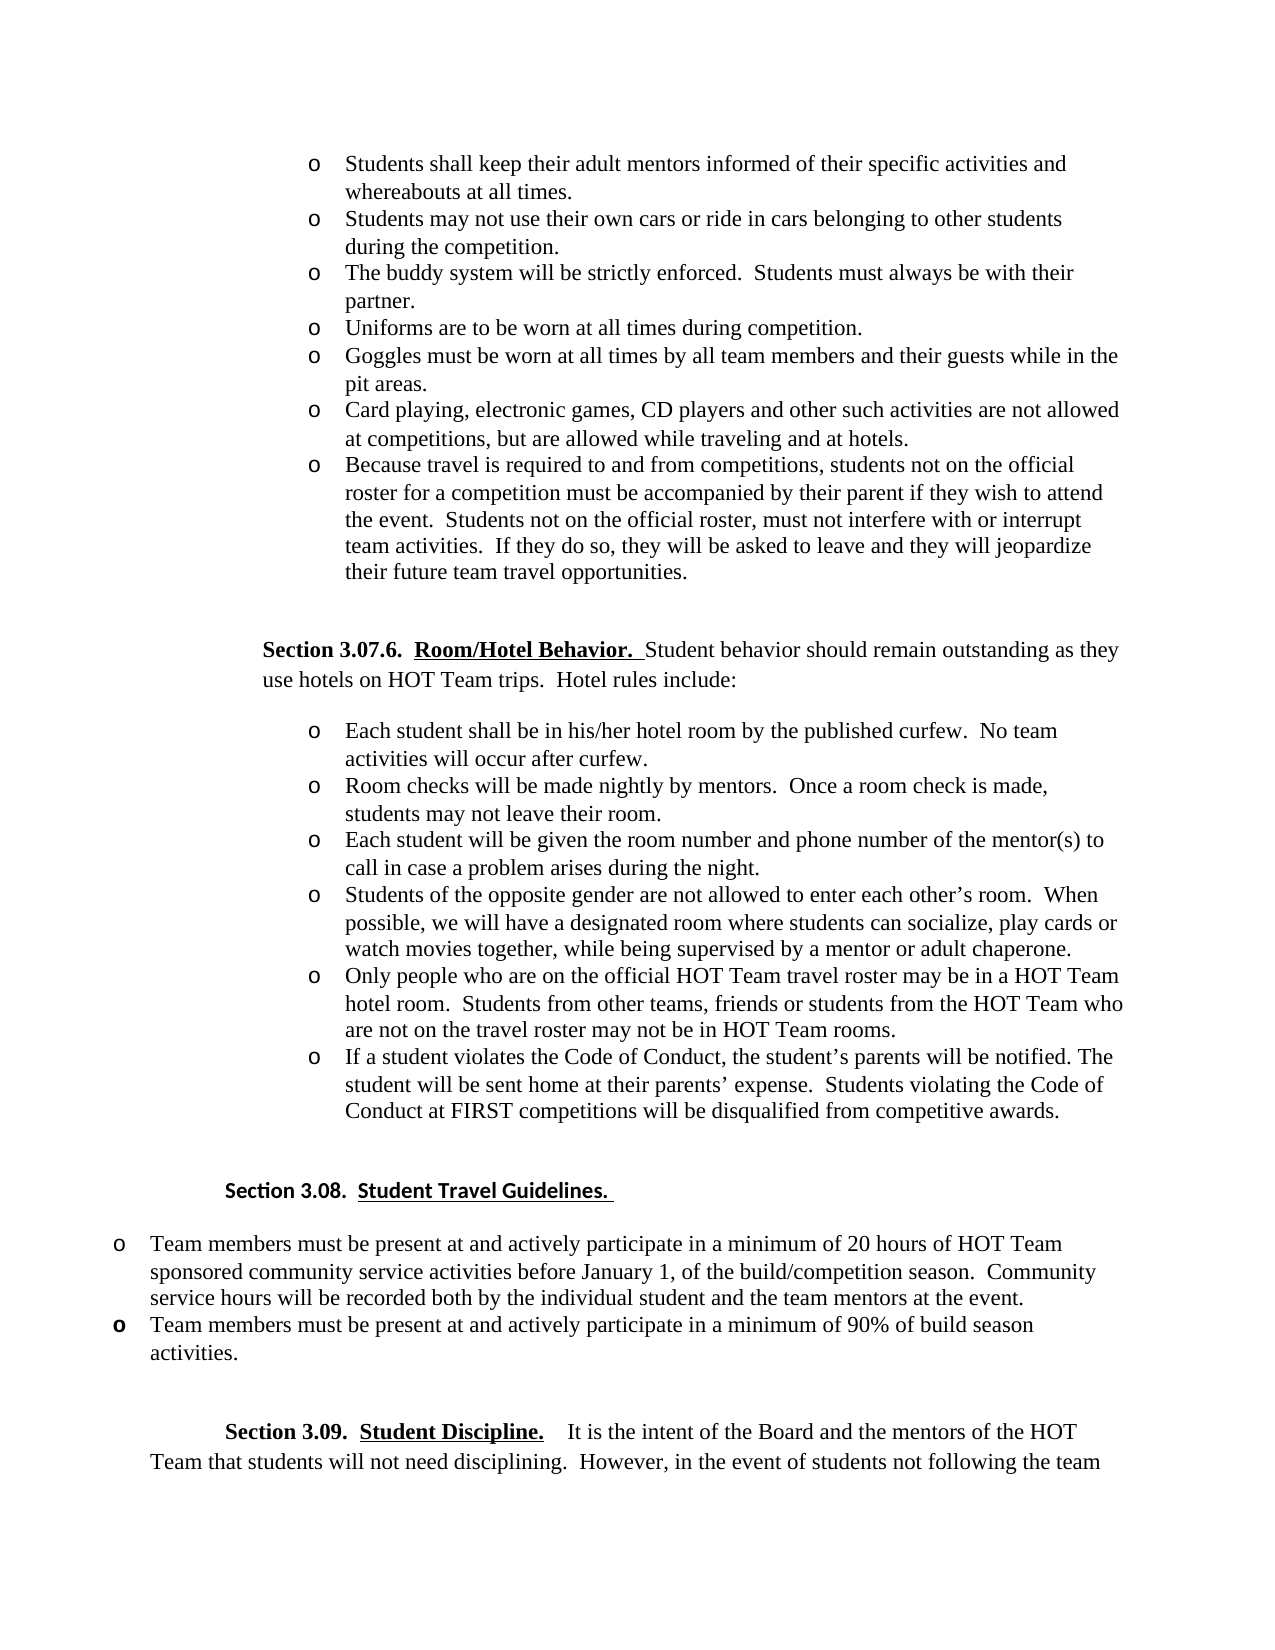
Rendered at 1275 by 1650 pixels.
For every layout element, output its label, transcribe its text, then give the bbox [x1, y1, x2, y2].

list Uniforms are to be worn at all times during competition. [307, 314, 1125, 342]
text Section 3.07.6. Room/Hotel Behavior. Student behavior should remain outstanding as they use hotels on HOT Team trips. Hotel rules include: [262, 636, 1125, 692]
list Card playing, electronic games, CD players and other such activities are not allowed at competitions, but are allowed while traveling and at hotels. [307, 397, 1125, 451]
list Students of the opposite gender are not allowed to enter each other’s room. When possible, we will have a designated room where students can socialize, play cards or watch movies together, while being supervised by a mentor or adult chaperone. [307, 881, 1125, 962]
list If a student violates the Code of Conduct, the student’s parents will be notified. The student will be sent home at their parents’ expense. Students violating the Code of Conduct at FIRST competitions will be disqualified from competitive awards. [307, 1043, 1125, 1124]
list Room checks will be made nightly by mentors. Once a room check is made, students may not leave their room. [307, 772, 1125, 826]
list Each student shall be in his/her hotel room by the published curfew. No team activities will occur after curfew. [307, 717, 1125, 772]
list Students may not use their own cars or ride in cars belonging to other students during the competition. [307, 204, 1125, 259]
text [150, 1418, 1125, 1475]
list Students shall keep their adult mentors informed of their specific activities and whereabouts at all times. [307, 150, 1125, 204]
list Goggles must be worn at all times by all team members and their guests while in the pit areas. [307, 342, 1125, 397]
text Section 3.08. Student Travel Guidelines. [150, 1177, 1125, 1205]
list Because travel is required to and from competitions, students not on the official roster for a competition must be accompanied by their parent if they wish to attend the event. Students not on the official roster, must not interfere with or interrupt team activities. If they do so, they will be asked to leave and they will jeopardize their future team travel opportunities. [307, 451, 1125, 585]
list The buddy system will be strictly enforced. Students must always be with their partner. [307, 259, 1125, 314]
list Only people who are on the official Team travel roster may be in a Team hotel room. Students from other teams, friends or students from the Team who are not on the travel roster may not be in Team rooms. [307, 962, 1125, 1043]
list Team members must be present at and actively participate in a minimum of 20 hours of Team sponsored community service activities before January 1, of the build/competition season. Community service hours will be recorded both by the individual student and the team mentors at the event. [112, 1230, 1125, 1311]
list Team members must be present at and actively participate in a minimum of 90% of build season activities. [112, 1311, 1125, 1365]
list Each student will be given the room number and phone number of the mentor(s) to call in case a problem arises during the night. [307, 826, 1125, 881]
